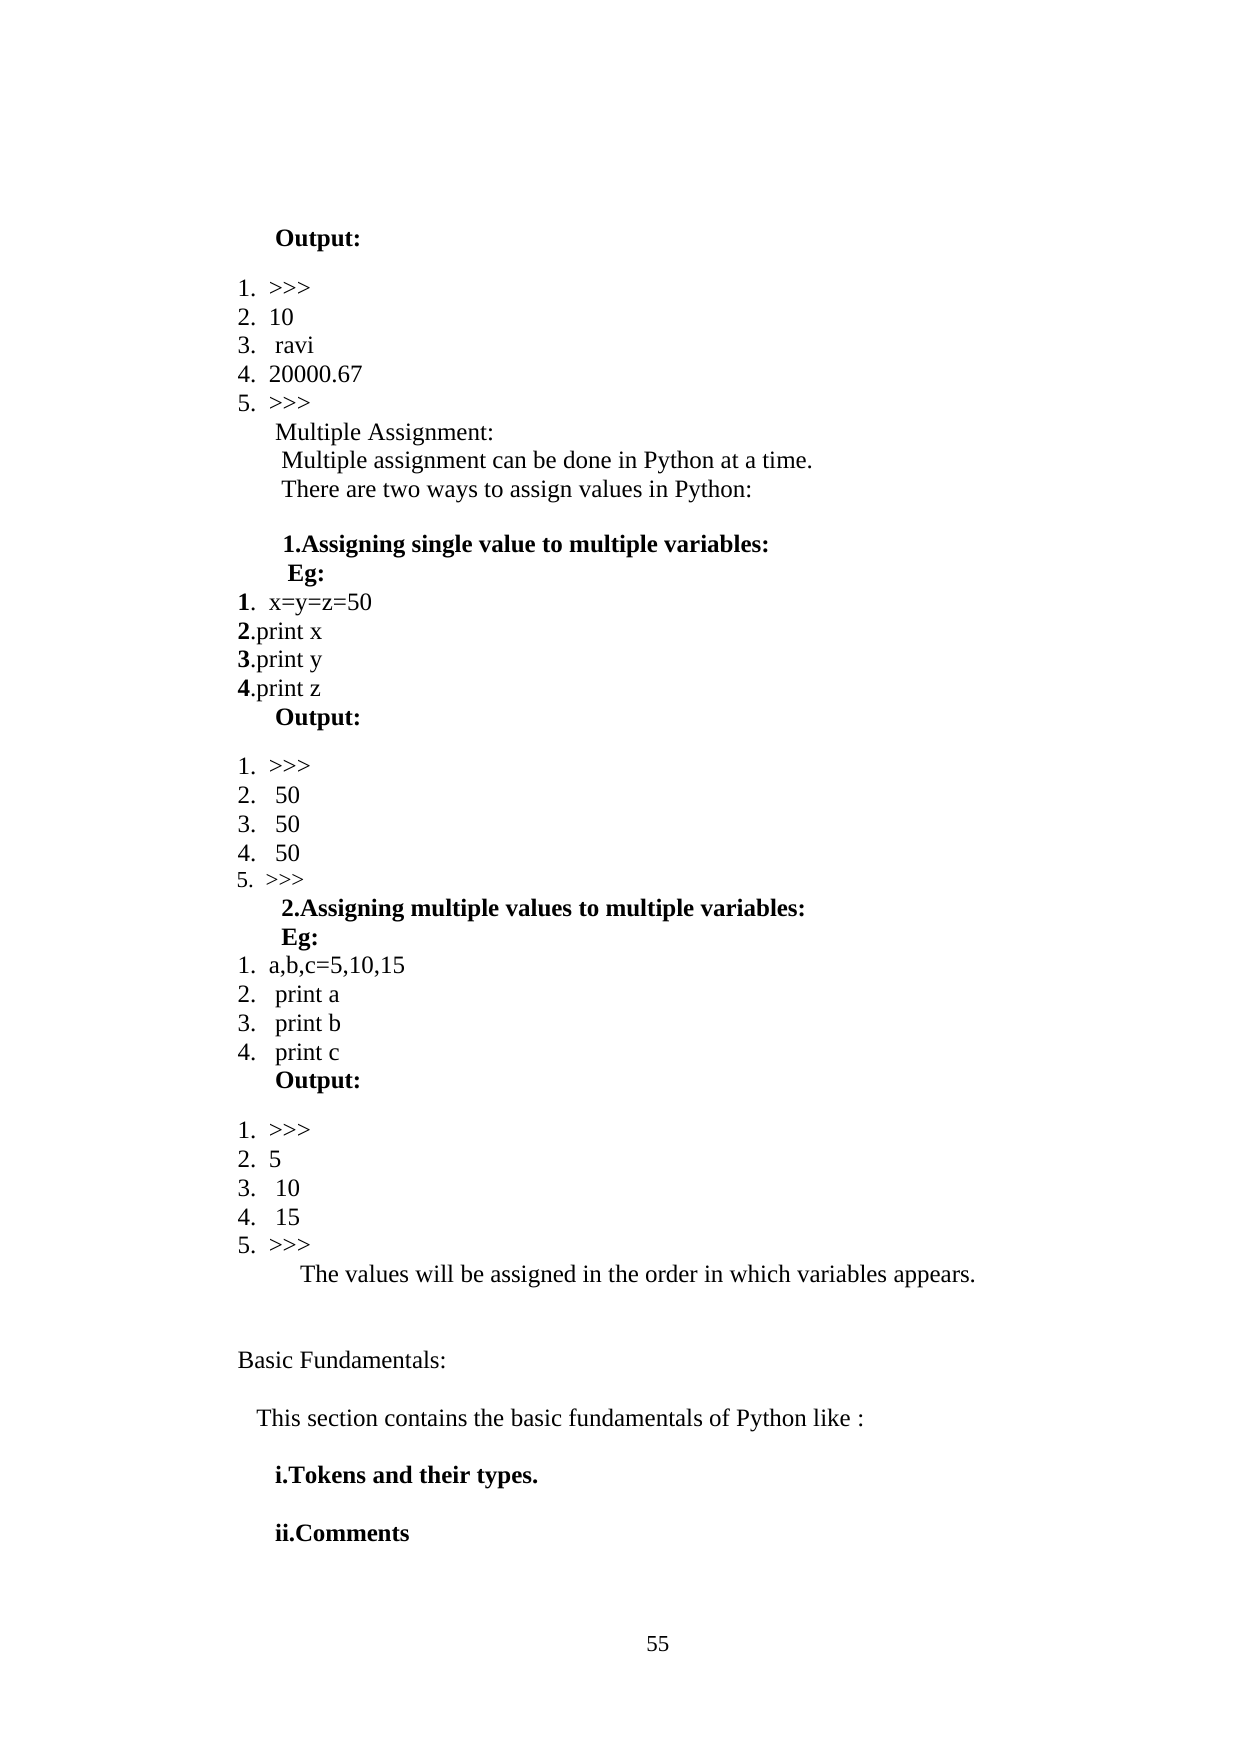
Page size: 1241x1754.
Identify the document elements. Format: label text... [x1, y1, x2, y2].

text 1. >>> [237, 273, 1087, 302]
text 3. 10 [237, 1173, 1087, 1202]
text Eg: [225, 558, 1087, 587]
list ravi [237, 330, 1087, 359]
text 3.print y [225, 644, 1087, 673]
text 2.print x [225, 616, 1087, 644]
text Basic Fundamentals: [225, 1345, 1087, 1374]
text 5. >>> [225, 867, 1087, 893]
text i.Tokens and their types. [275, 1461, 1087, 1489]
text 1. x=y=z=50 [237, 587, 1087, 616]
text 1. >>> [237, 1115, 1087, 1144]
subtitle Output: [275, 702, 1087, 731]
text Multiple assignment can be done in Python at a time. [225, 445, 1087, 474]
text 5. >>> [237, 388, 1087, 417]
text Multiple Assignment: [275, 417, 1087, 445]
text 4.print z [225, 673, 1087, 702]
text 5. >>> [237, 1230, 1087, 1259]
text Output: [275, 223, 1087, 252]
text The values will be assigned in the order in which variables appears. [225, 1259, 1087, 1288]
list print b [237, 1008, 1087, 1037]
text This section contains the basic fundamentals of Python like : [225, 1403, 1087, 1432]
text There are two ways to assign values in Python: [225, 474, 1087, 503]
text 1. a,b,c=5,10,15 [237, 951, 1087, 979]
text 4. 20000.67 [237, 359, 1087, 388]
list print a [237, 979, 1087, 1008]
text 3. 50 [237, 809, 1087, 838]
text Eg: [225, 922, 1087, 950]
text 2. 10 [237, 302, 1087, 330]
text 2.Assigning multiple values to multiple variables: [225, 893, 1087, 922]
text 4. 50 [237, 838, 1087, 867]
text ii.Comments [275, 1518, 1087, 1547]
text 2. 50 [237, 780, 1087, 809]
text 2. 5 [237, 1144, 1087, 1173]
text 1.Assigning single value to multiple variables: [225, 529, 1087, 558]
list print c [237, 1037, 1087, 1066]
text 1. >>> [237, 751, 1087, 780]
subtitle Output: [275, 1066, 1087, 1094]
text 4. 15 [237, 1202, 1087, 1230]
